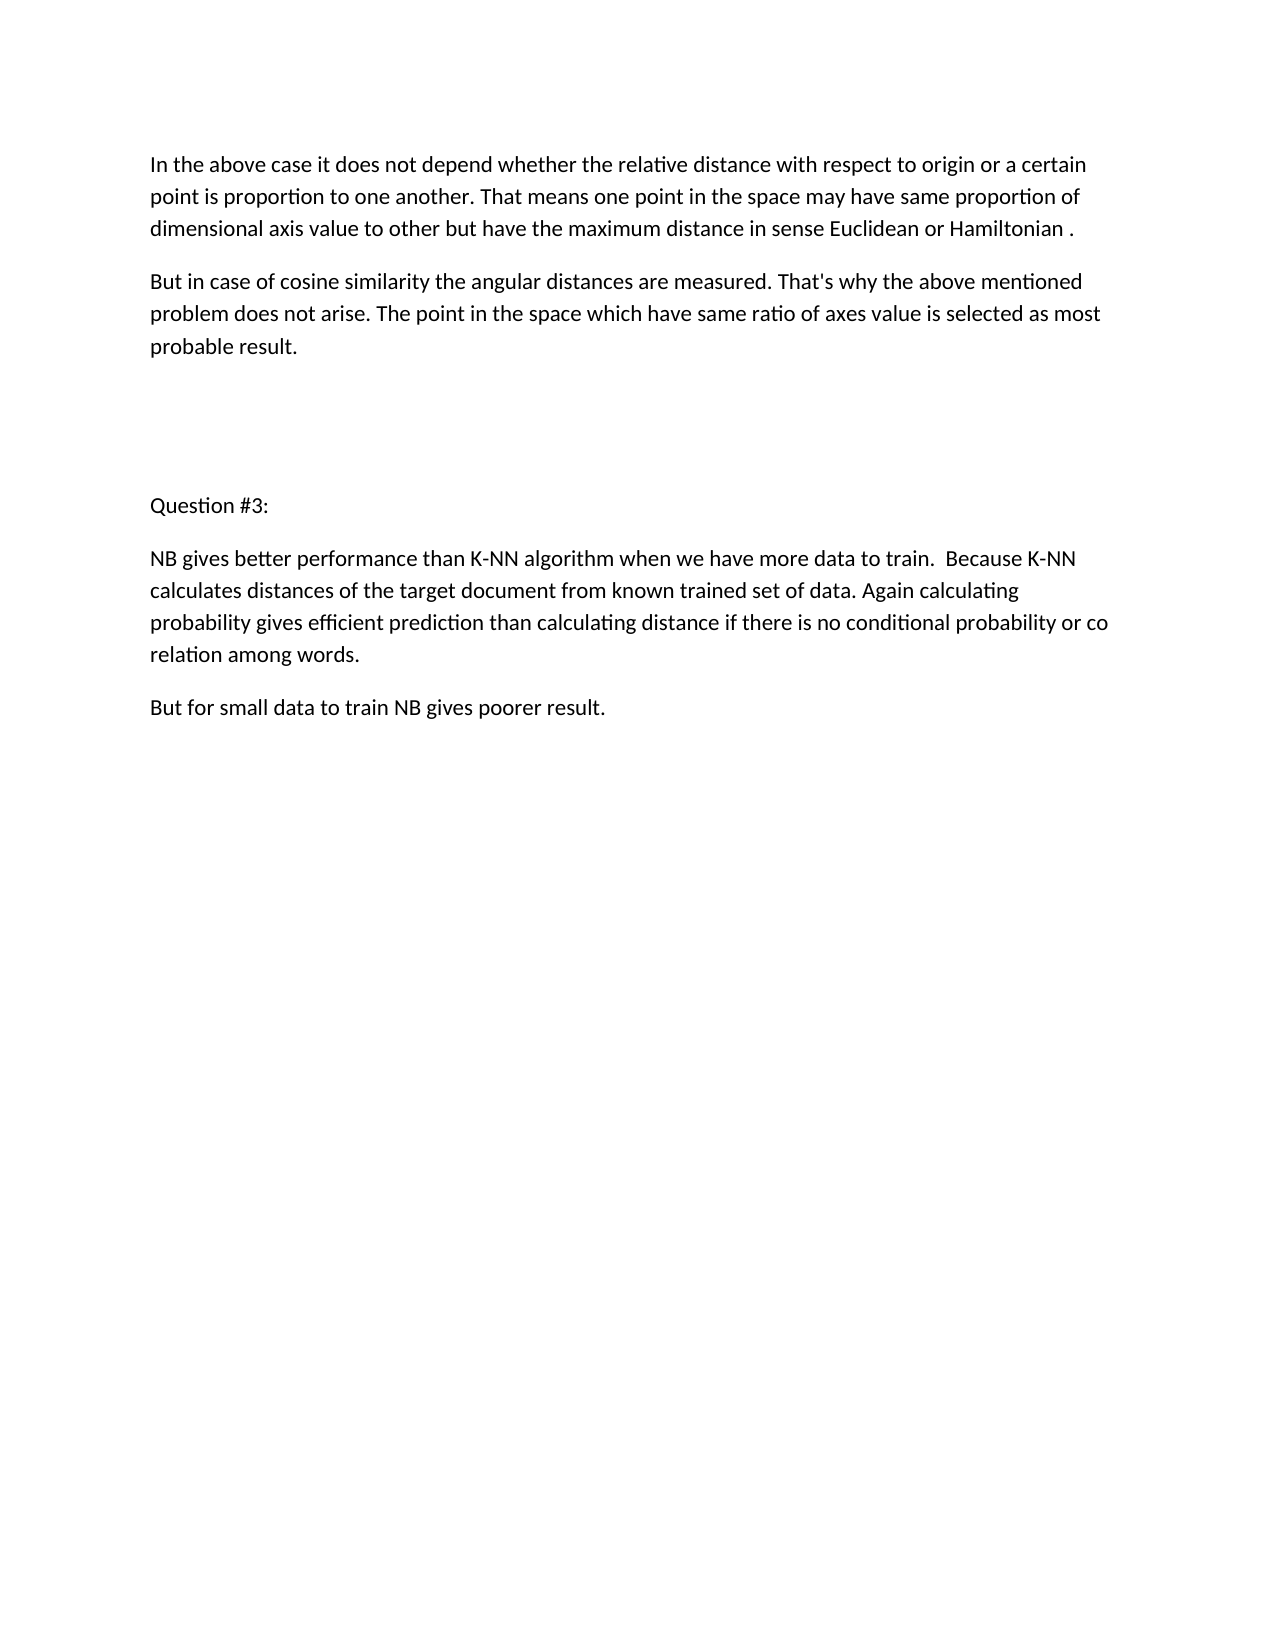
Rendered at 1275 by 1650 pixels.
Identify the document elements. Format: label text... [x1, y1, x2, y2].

text Question #3: [150, 491, 1125, 519]
text But for small data to train NB gives poorer result. [150, 693, 1125, 721]
text NB gives better performance than K-NN algorithm when we have more data to train. Because K-NN calculates distances of the target document from known trained set of data. Again calculating probability gives efficient prediction than calculating distance if there is no conditional probability or co relation among words. [150, 544, 1125, 668]
text In the above case it does not depend whether the relative distance with respect to origin or a certain point is proportion to one another. That means one point in the space may have same proportion of dimensional axis value to other but have the maximum distance in sense Euclidean or Hamiltonian . [150, 150, 1125, 242]
text But in case of cosine similarity the angular distances are measured. That's why the above mentioned problem does not arise. The point in the space which have same ratio of axes value is selected as most probable result. [150, 267, 1125, 360]
